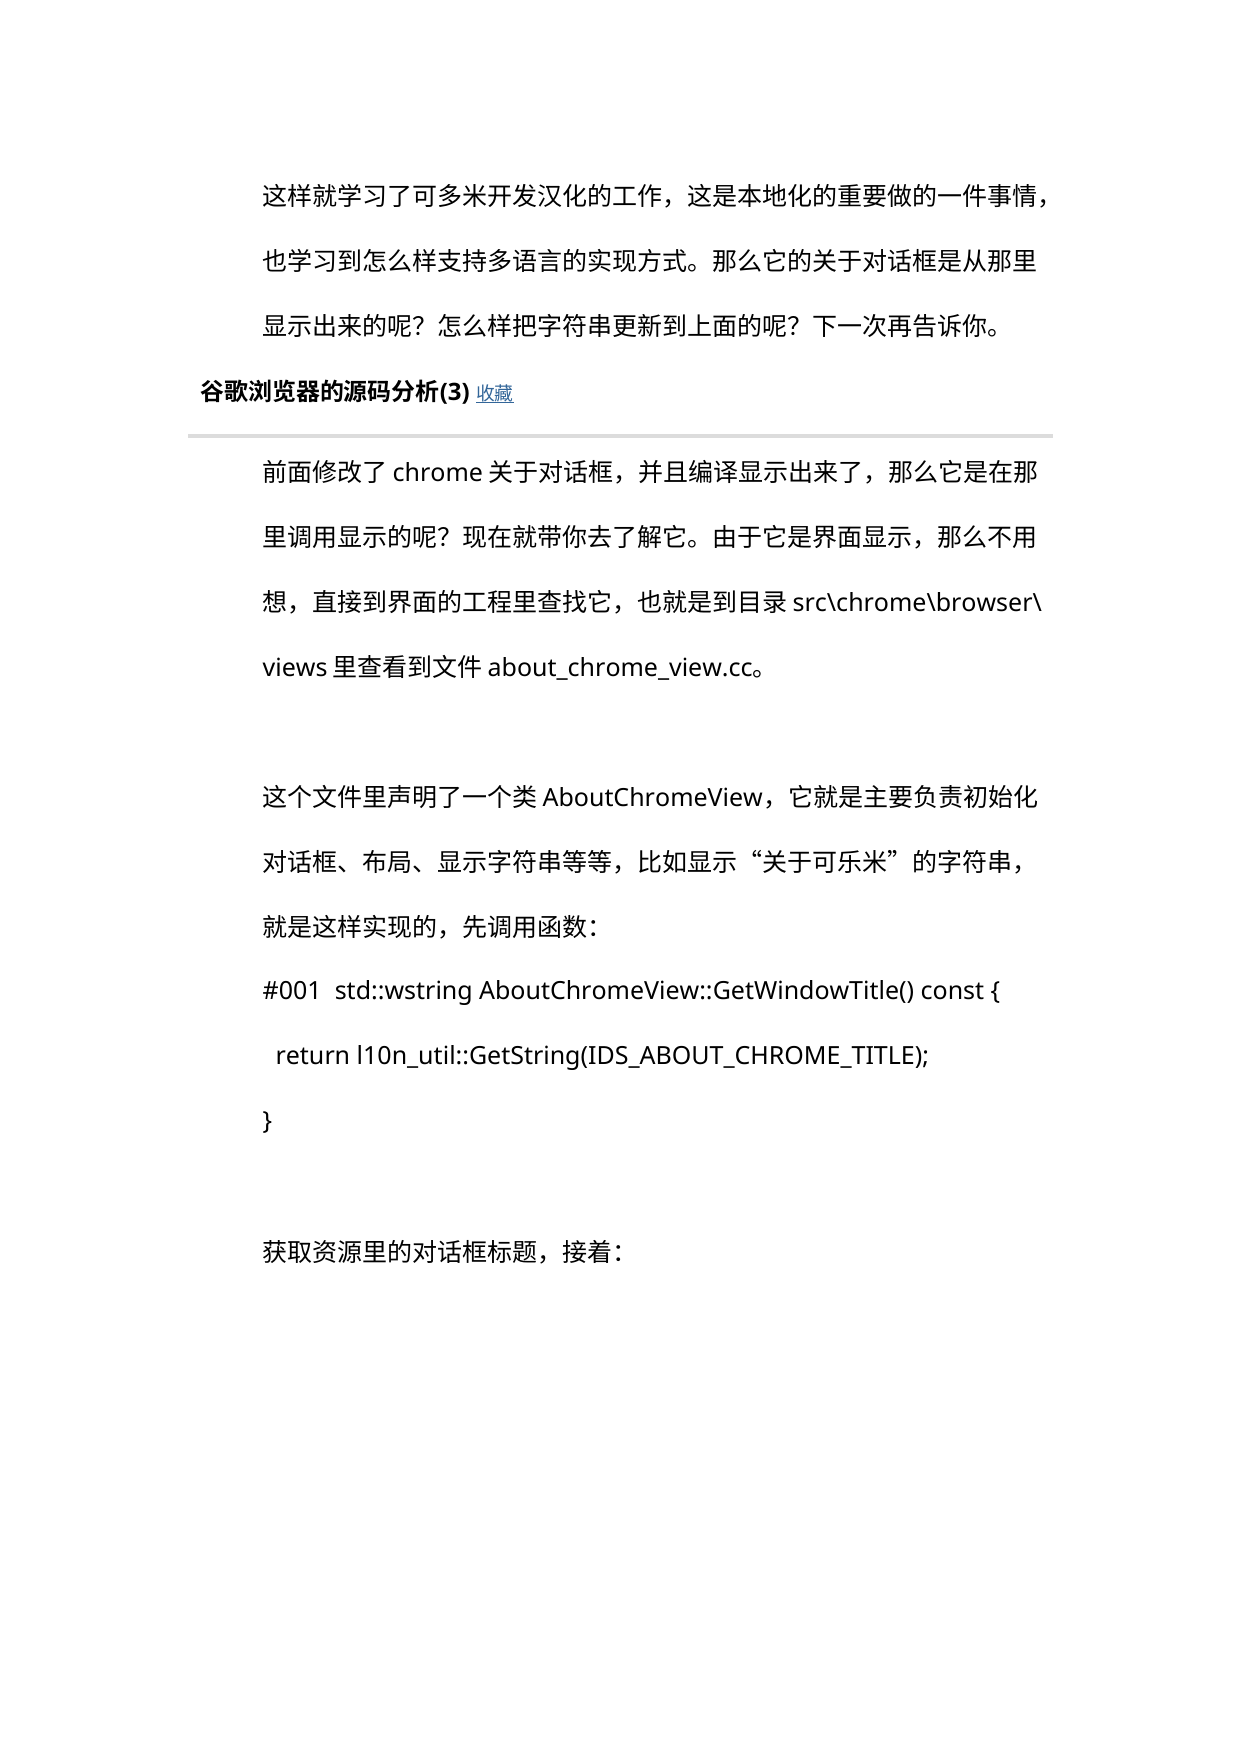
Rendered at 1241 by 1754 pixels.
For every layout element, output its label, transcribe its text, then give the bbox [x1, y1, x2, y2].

text 这个文件里声明了一个类AboutChromeView，它就是主要负责初始化对话框、布局、显示字符串等等，比如显示“关于可乐米”的字符串，就是这样实现的，先调用函数： [262, 763, 1053, 958]
text } [262, 1088, 1053, 1153]
text return l10n_util::GetString(IDS_ABOUT_CHROME_TITLE); [262, 1023, 1053, 1088]
text #001 std::wstring AboutChromeView::GetWindowTitle() const { [262, 958, 1053, 1023]
text 前面修改了chrome关于对话框，并且编译显示出来了，那么它是在那里调用显示的呢？现在就带你去了解它。由于它是界面显示，那么不用想，直接到界面的工程里查找它，也就是到目录src\chrome\browser\views里查看到文件about_chrome_view.cc。 [262, 438, 1053, 698]
subtitle 谷歌浏览器的源码分析(3) 收藏 [187, 357, 1053, 438]
text 获取资源里的对话框标题，接着： [262, 1218, 1053, 1283]
text 这样就学习了可多米开发汉化的工作，这是本地化的重要做的一件事情，也学习到怎么样支持多语言的实现方式。那么它的关于对话框是从那里显示出来的呢？怎么样把字符串更新到上面的呢？下一次再告诉你。 [262, 162, 1053, 357]
